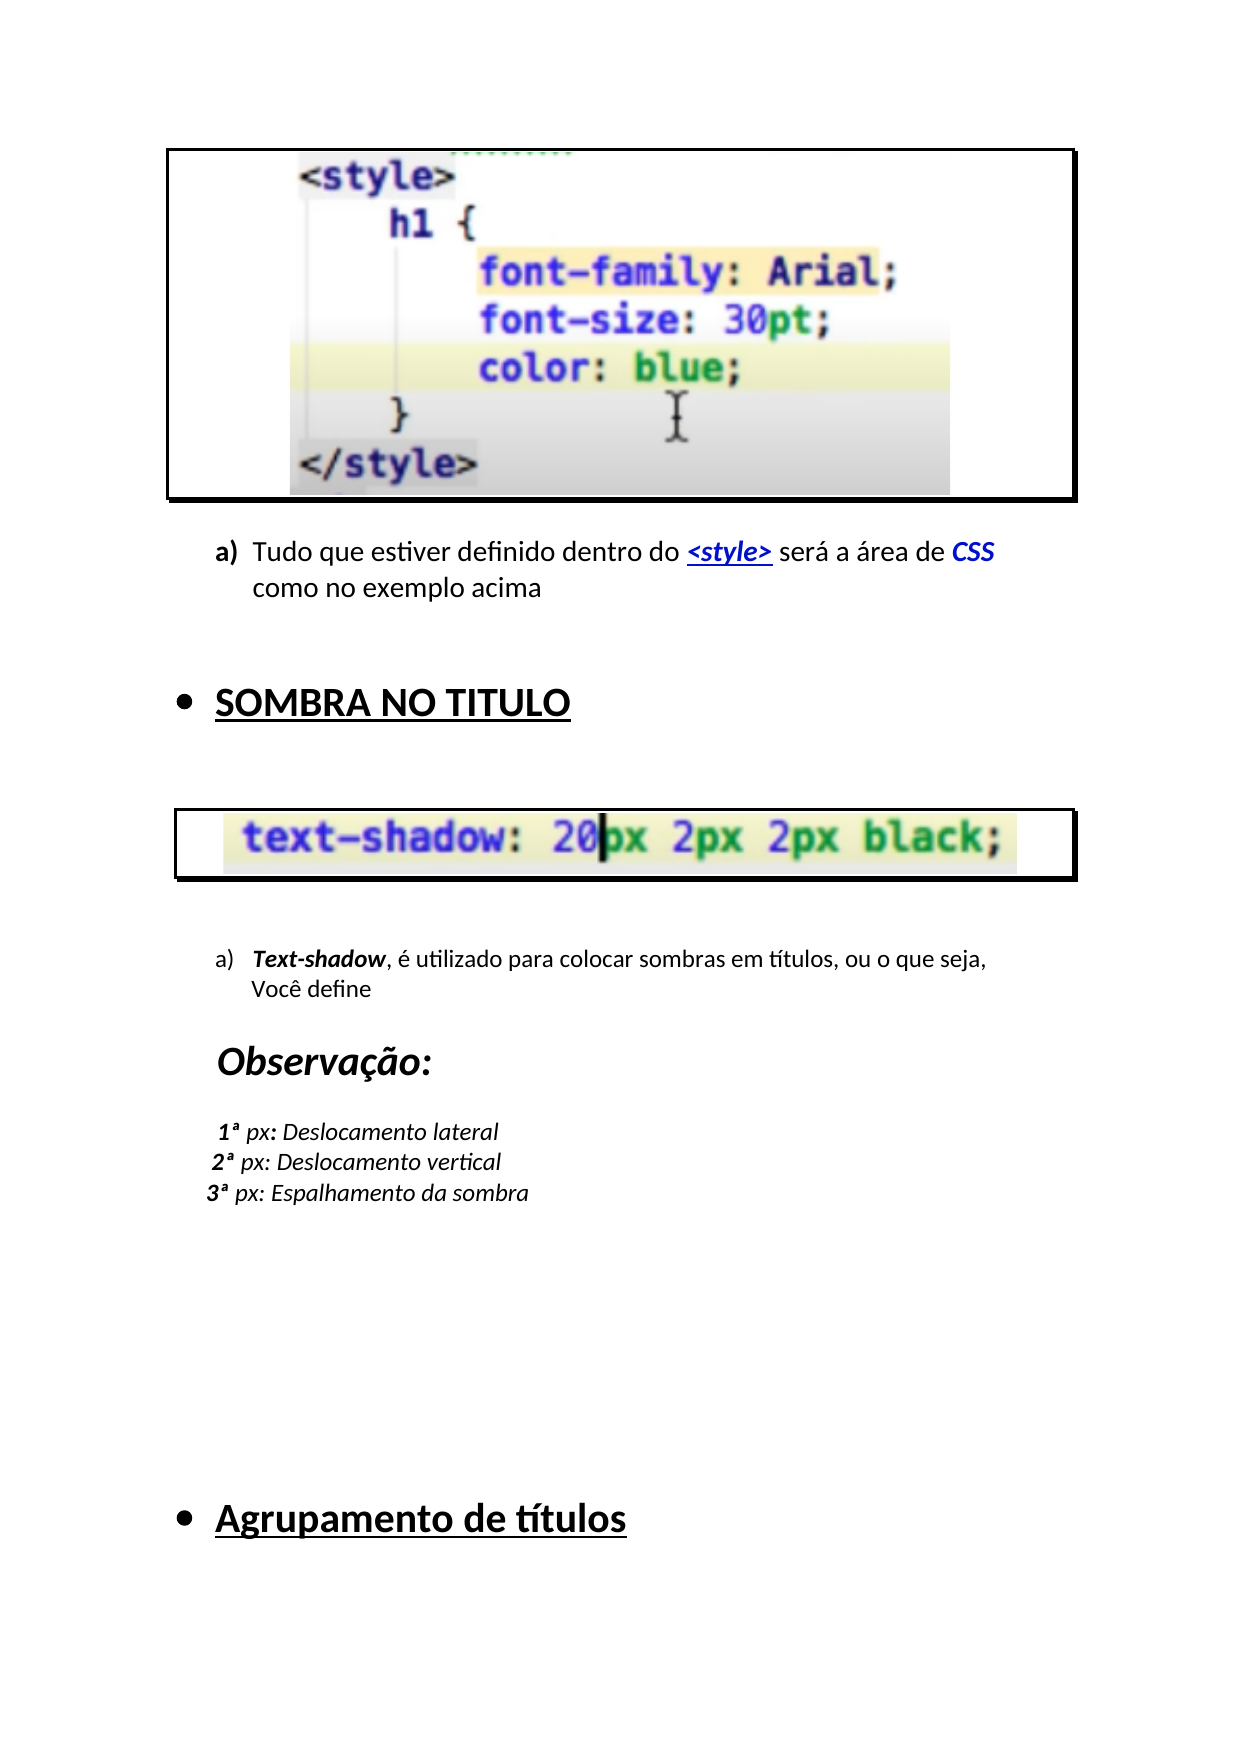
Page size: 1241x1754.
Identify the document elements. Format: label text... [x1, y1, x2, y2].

list como no exemplo acima [252, 569, 1063, 604]
list Text-shadow, é utilizado para colocar sombras em títulos, ou o que seja, [215, 943, 1063, 973]
text Você define [251, 973, 1063, 1004]
list Agrupamento de títulos [177, 1492, 1063, 1543]
picture [223, 813, 1017, 874]
list SOMBRA NO TITULO [177, 676, 1063, 727]
picture [289, 152, 951, 495]
text 1ª px: Deslocamento lateral [177, 1116, 1063, 1146]
text 3ª px: Espalhamento da sombra [177, 1177, 1063, 1207]
text 2ª px: Deslocamento vertical [177, 1146, 1063, 1177]
list Tudo que estiver definido dentro do <style> será a área de CSS [215, 533, 1063, 569]
text Observação: [177, 1034, 1063, 1085]
